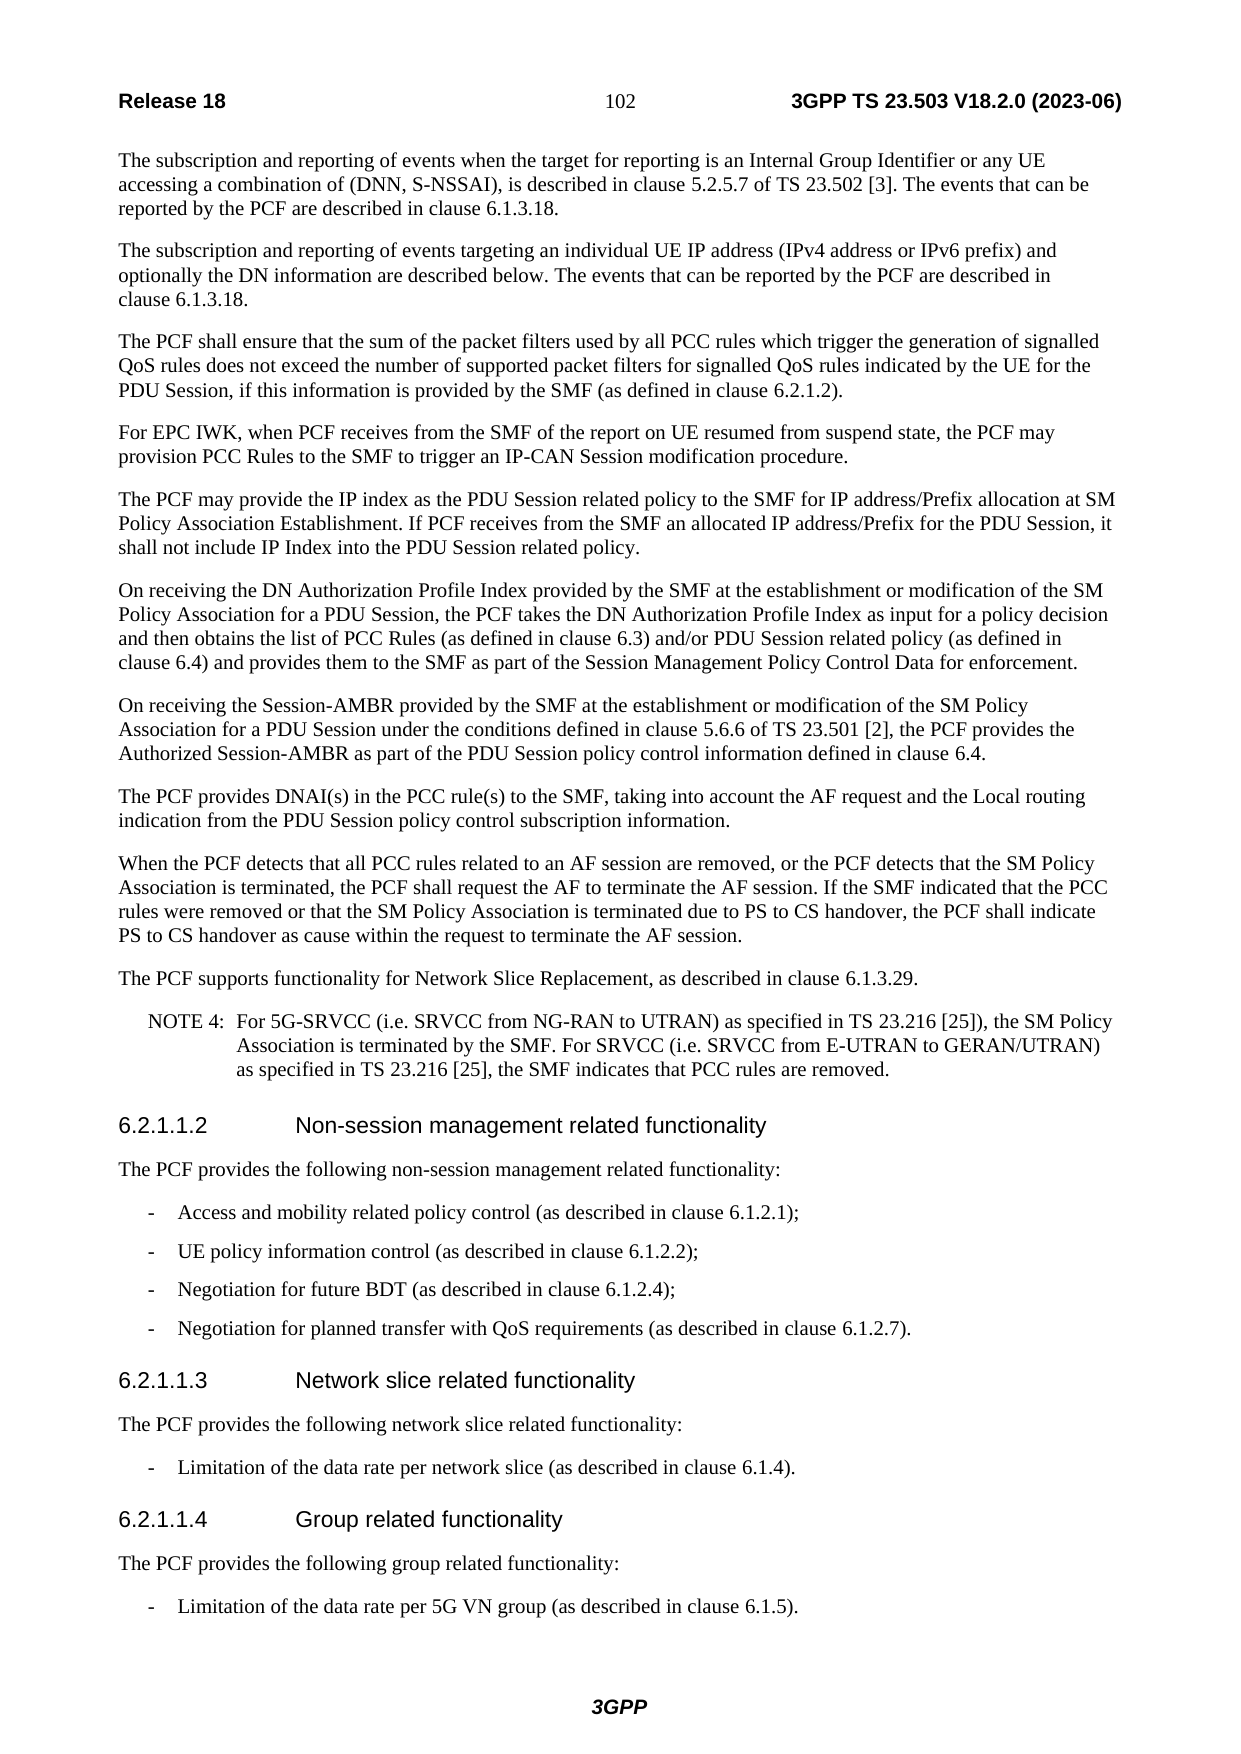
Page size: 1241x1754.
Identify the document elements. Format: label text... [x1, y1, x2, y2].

text The subscription and reporting of events targeting an individual UE IP address (IPv4 address or IPv6 prefix) and optionally the DN information are described below. The events that can be reported by the PCF are described in clause 6.1.3.18. [118, 238, 1122, 311]
text The PCF supports functionality for Network Slice Replacement, as described in clause 6.1.3.29. [118, 966, 1122, 990]
text - Negotiation for planned transfer with QoS requirements (as described in clause 6.1.2.7). [148, 1316, 1122, 1340]
text The PCF provides the following non-session management related functionality: [118, 1157, 1122, 1181]
subtitle 6.2.1.1.4 Group related functionality [118, 1506, 1122, 1533]
subtitle 6.2.1.1.2 Non-session management related functionality [118, 1112, 1122, 1138]
text The subscription and reporting of events when the target for reporting is an Internal Group Identifier or any UE accessing a combination of (DNN, S-NSSAI), is described in clause 5.2.5.7 of TS 23.502 [3]. The events that can be reported by the PCF are described in clause 6.1.3.18. [118, 147, 1122, 220]
text - Negotiation for future BDT (as described in clause 6.1.2.4); [148, 1277, 1122, 1301]
text The PCF shall ensure that the sum of the packet filters used by all PCC rules which trigger the generation of signalled QoS rules does not exceed the number of supported packet filters for signalled QoS rules indicated by the UE for the PDU Session, if this information is provided by the SMF (as defined in clause 6.2.1.2). [118, 329, 1122, 402]
text - Limitation of the data rate per 5G VN group (as described in clause 6.1.5). [148, 1594, 1122, 1618]
text The PCF may provide the IP index as the PDU Session related policy to the SMF for IP address/Prefix allocation at SM Policy Association Establishment. If PCF receives from the SMF an allocated IP address/Prefix for the PDU Session, it shall not include IP Index into the PDU Session related policy. [118, 487, 1122, 559]
text The PCF provides the following network slice related functionality: [118, 1412, 1122, 1436]
subtitle 6.2.1.1.3 Network slice related functionality [118, 1367, 1122, 1393]
text - Limitation of the data rate per network slice (as described in clause 6.1.4). [148, 1455, 1122, 1479]
text The PCF provides the following group related functionality: [118, 1551, 1122, 1575]
text - UE policy information control (as described in clause 6.1.2.2); [148, 1239, 1122, 1263]
text The PCF provides DNAI(s) in the PCC rule(s) to the SMF, taking into account the AF request and the Local routing indication from the PDU Session policy control subscription information. [118, 784, 1122, 832]
text NOTE 4: For 5G-SRVCC (i.e. SRVCC from NG-RAN to UTRAN) as specified in TS 23.216 [25]), the SM Policy Association is terminated by the SMF. For SRVCC (i.e. SRVCC from E-UTRAN to GERAN/UTRAN) as specified in TS 23.216 [25], the SMF indicates that PCC rules are removed. [148, 1009, 1122, 1081]
text On receiving the Session-AMBR provided by the SMF at the establishment or modification of the SM Policy Association for a PDU Session under the conditions defined in clause 5.6.6 of TS 23.501 [2], the PCF provides the Authorized Session-AMBR as part of the PDU Session policy control information defined in clause 6.4. [118, 693, 1122, 765]
text On receiving the DN Authorization Profile Index provided by the SMF at the establishment or modification of the SM Policy Association for a PDU Session, the PCF takes the DN Authorization Profile Index as input for a policy decision and then obtains the list of PCC Rules (as defined in clause 6.3) and/or PDU Session related policy (as defined in clause 6.4) and provides them to the SMF as part of the Session Management Policy Control Data for enforcement. [118, 578, 1122, 674]
text For EPC IWK, when PCF receives from the SMF of the report on UE resumed from suspend state, the PCF may provision PCC Rules to the SMF to trigger an IP-CAN Session modification procedure. [118, 420, 1122, 468]
text When the PCF detects that all PCC rules related to an AF session are removed, or the PCF detects that the SM Policy Association is terminated, the PCF shall request the AF to terminate the AF session. If the SMF indicated that the PCC rules were removed or that the SM Policy Association is terminated due to PS to CS handover, the PCF shall indicate PS to CS handover as cause within the request to terminate the AF session. [118, 851, 1122, 947]
text - Access and mobility related policy control (as described in clause 6.1.2.1); [148, 1200, 1122, 1224]
